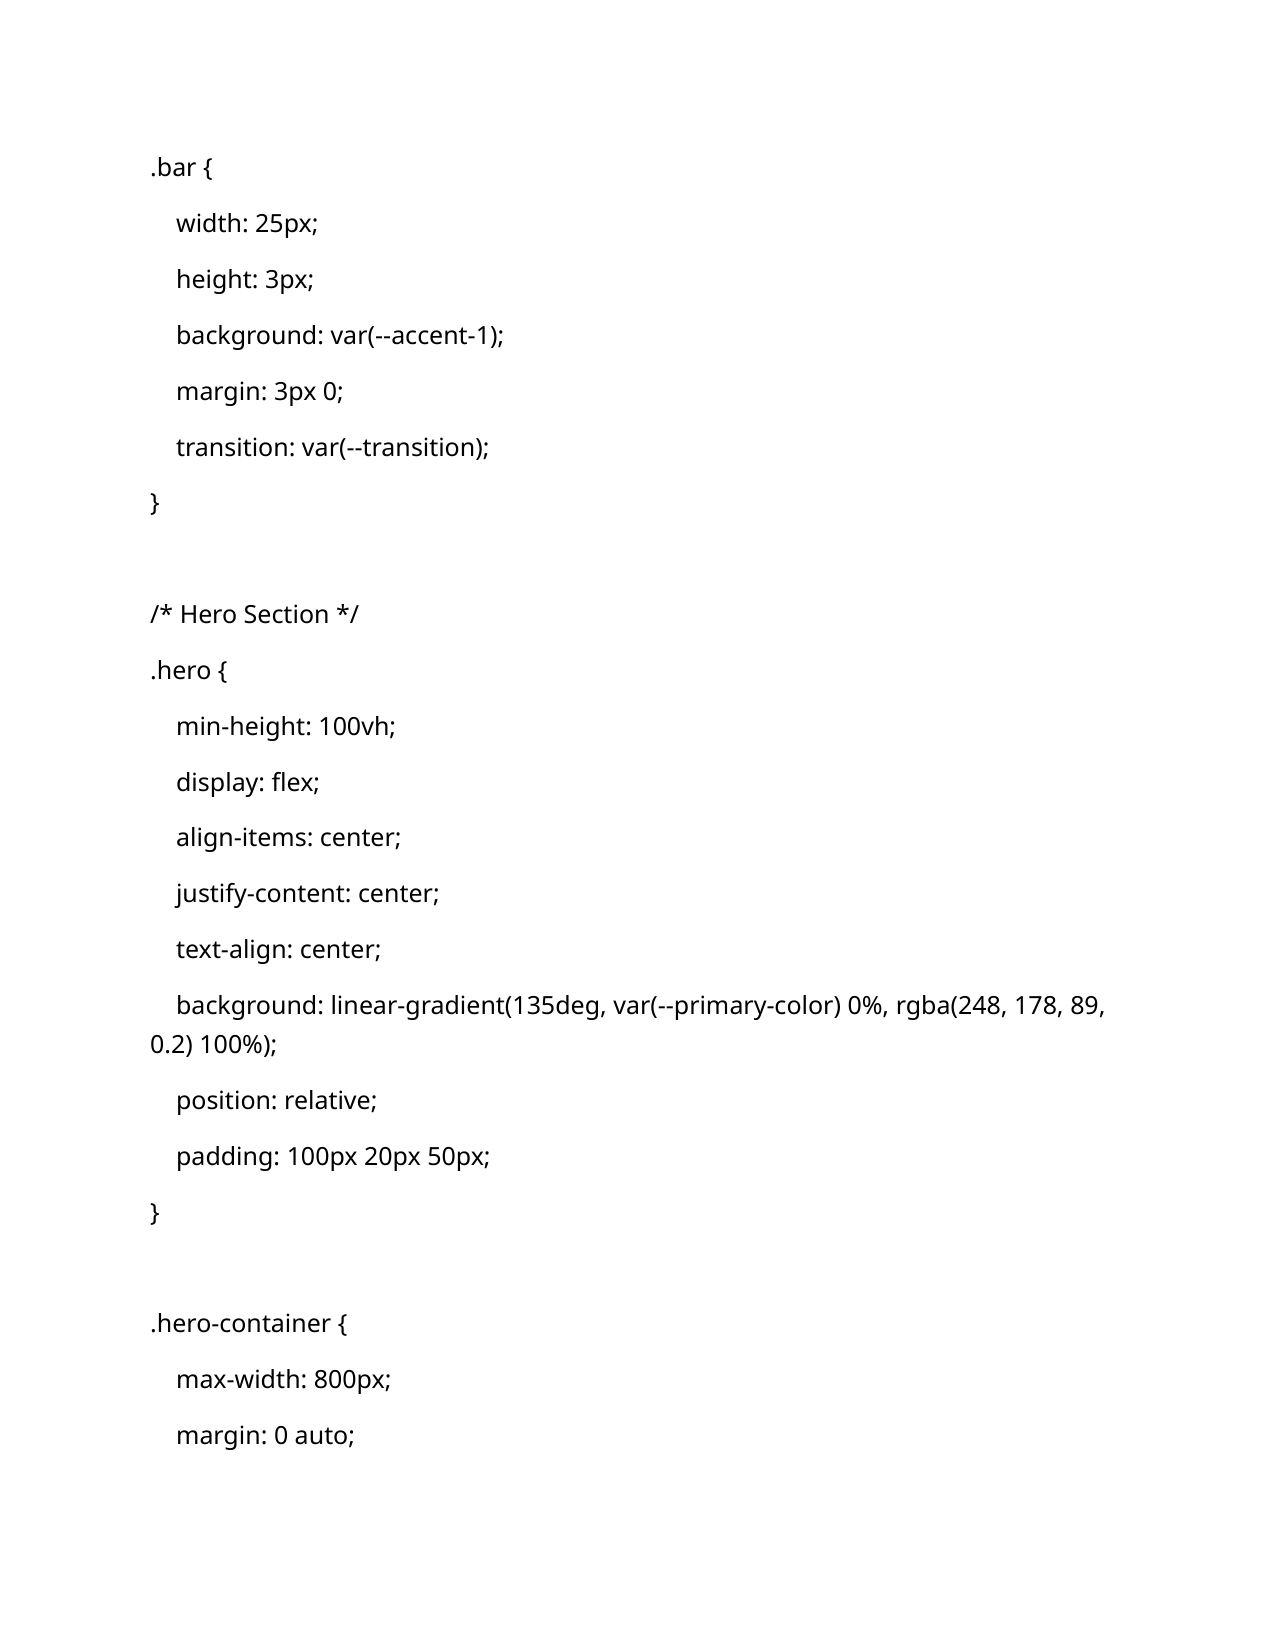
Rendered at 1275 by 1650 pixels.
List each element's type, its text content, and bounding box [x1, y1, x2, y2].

text } [150, 485, 1125, 519]
text .bar { [150, 150, 1125, 184]
text } [150, 1194, 1125, 1228]
text margin: 0 auto; [150, 1417, 1125, 1452]
text display: flex; [150, 764, 1125, 798]
text position: relative; [150, 1082, 1125, 1117]
text transition: var(--transition); [150, 429, 1125, 463]
text background: var(--accent-1); [150, 317, 1125, 352]
text text-align: center; [150, 932, 1125, 966]
text justify-content: center; [150, 876, 1125, 910]
text background: linear-gradient(135deg, var(--primary-color) 0%, rgba(248, 178, 89, 0.2) 100%); [150, 987, 1125, 1061]
text .hero-container { [150, 1306, 1125, 1340]
text /* Hero Section */ [150, 597, 1125, 631]
text padding: 100px 20px 50px; [150, 1138, 1125, 1172]
text max-width: 800px; [150, 1362, 1125, 1396]
text height: 3px; [150, 262, 1125, 296]
text align-items: center; [150, 820, 1125, 854]
text min-height: 100vh; [150, 708, 1125, 742]
text margin: 3px 0; [150, 373, 1125, 407]
text .hero { [150, 652, 1125, 687]
text width: 25px; [150, 206, 1125, 240]
